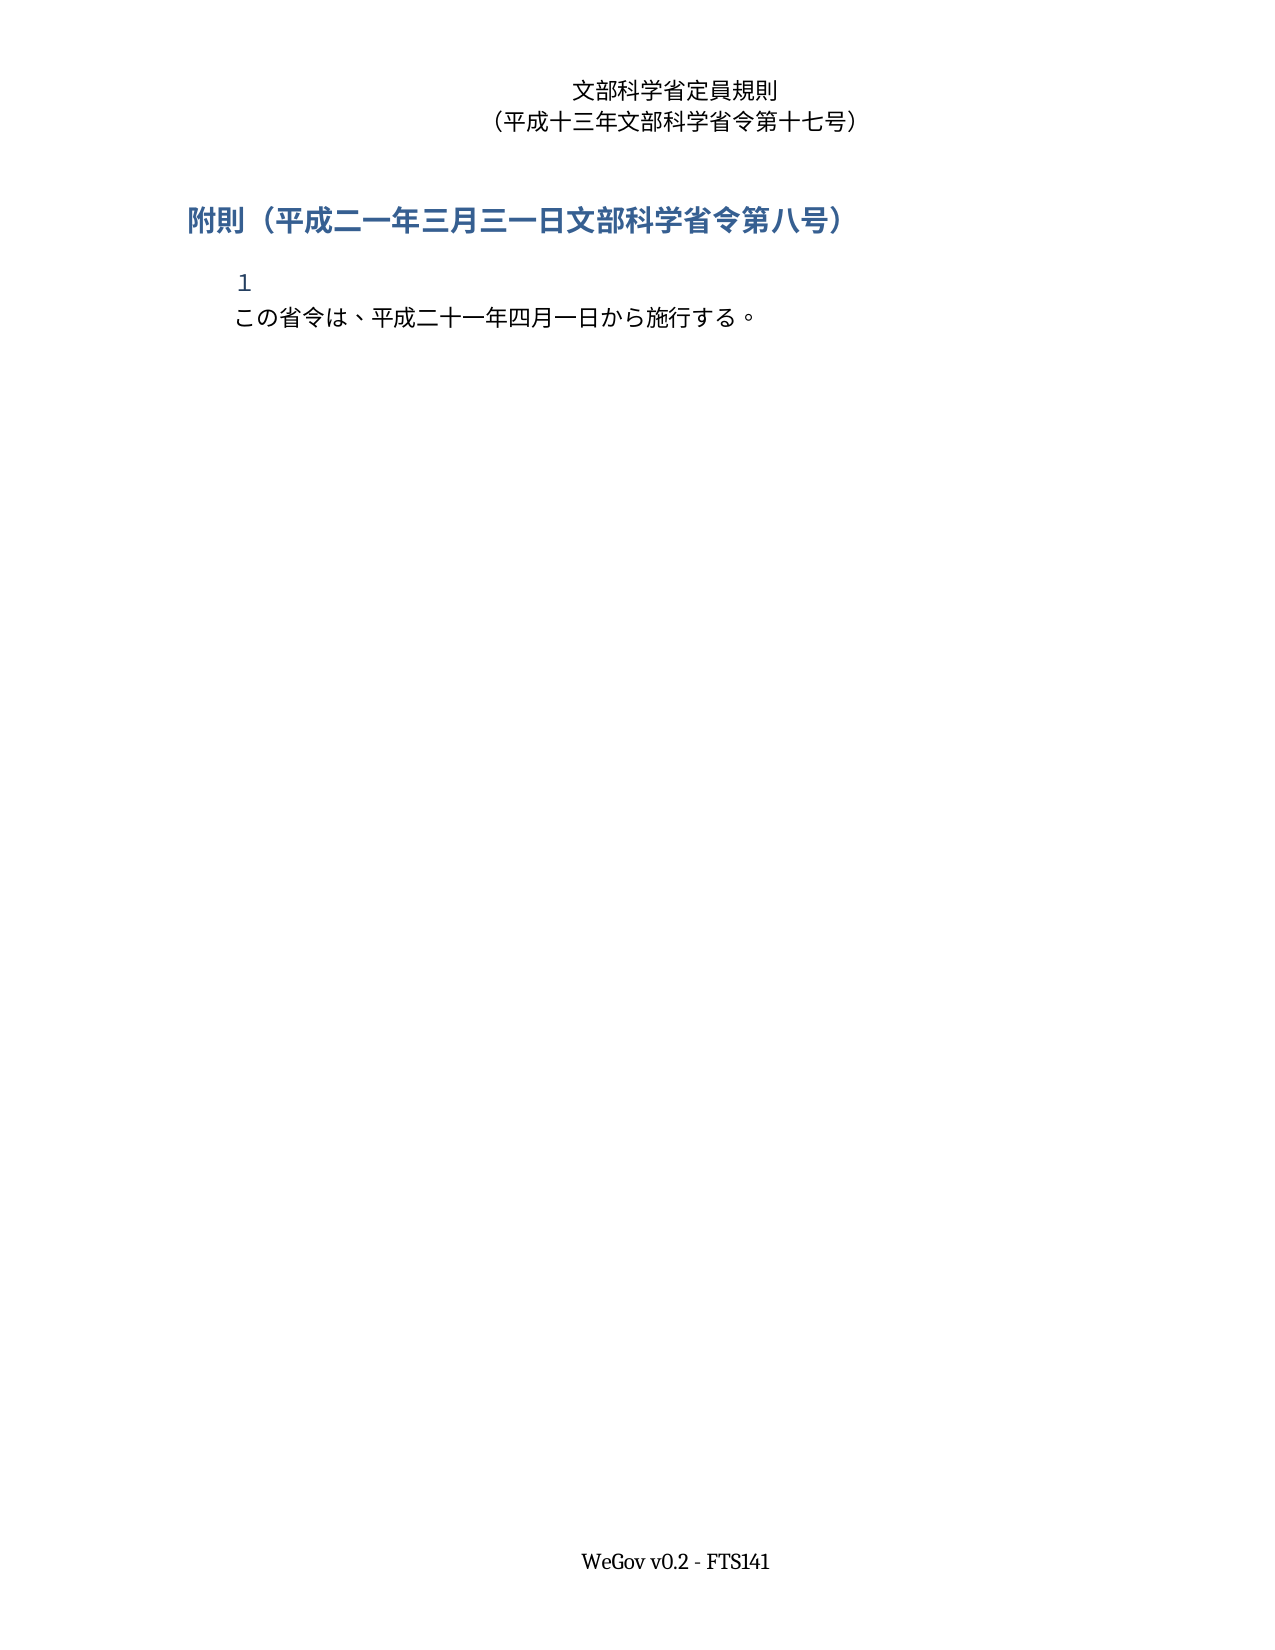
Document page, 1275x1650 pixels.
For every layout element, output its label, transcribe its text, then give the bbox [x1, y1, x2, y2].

text この省令は、平成二十一年四月一日から施行する。 [233, 302, 1087, 334]
subtitle 附則（平成二一年三月三一日文部科学省令第八号） [187, 200, 1087, 240]
subtitle １ [233, 266, 1087, 298]
